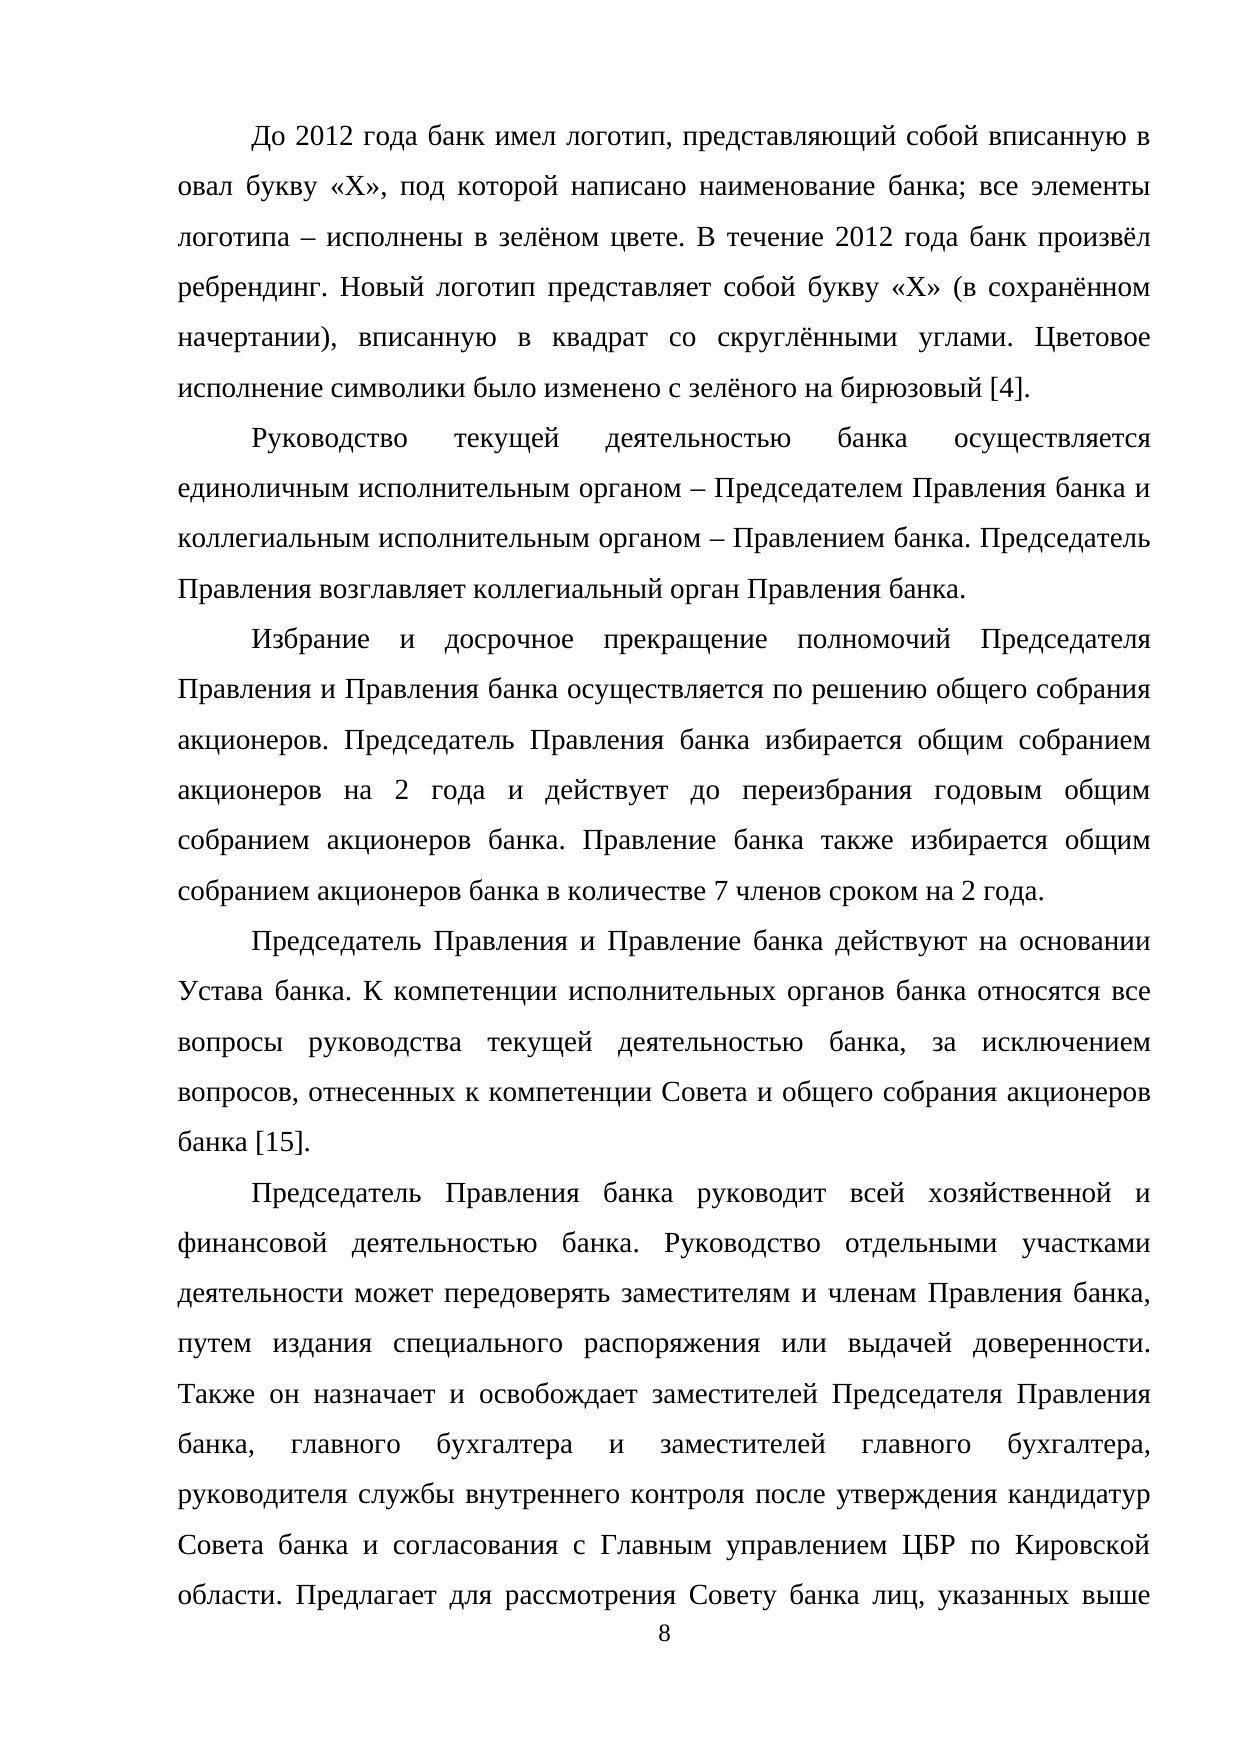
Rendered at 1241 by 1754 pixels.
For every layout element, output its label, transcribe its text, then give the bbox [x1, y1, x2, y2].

text Избрание и досрочное прекращение полномочий Председателя Правления и Правления банка осуществляется по решению общего собрания акционеров. Председатель Правления банка избирается общим собранием акционеров на 2 года и действует до переизбрания годовым общим собранием акционеров банка. Правление банка также избирается общим собранием акционеров банка в количестве 7 членов сроком на 2 года. [177, 621, 1152, 906]
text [177, 1175, 1152, 1611]
text Руководство текущей деятельностью банка осуществляется единоличным исполнительным органом – Председателем Правления банка и коллегиальным исполнительным органом – Правлением банка. Председатель Правления возглавляет коллегиальный орган Правления банка. [177, 420, 1152, 604]
text Председатель Правления и Правление банка действуют на основании Устава банка. К компетенции исполнительных органов банка относятся все вопросы руководства текущей деятельностью банка, за исключением вопросов, отнесенных к компетенции Совета и общего собрания акционеров банка [15]. [177, 923, 1152, 1158]
text До 2012 года банк имел логотип, представляющий собой вписанную в овал букву «Х», под которой написано наименование банка; все элементы логотипа – исполнены в зелёном цвете. В течение 2012 года банк произвёл ребрендинг. Новый логотип представляет собой букву «Х» (в сохранённом начертании), вписанную в квадрат со скруглёнными углами. Цветовое исполнение символики было изменено с зелёного на бирюзовый [4]. [177, 118, 1152, 403]
